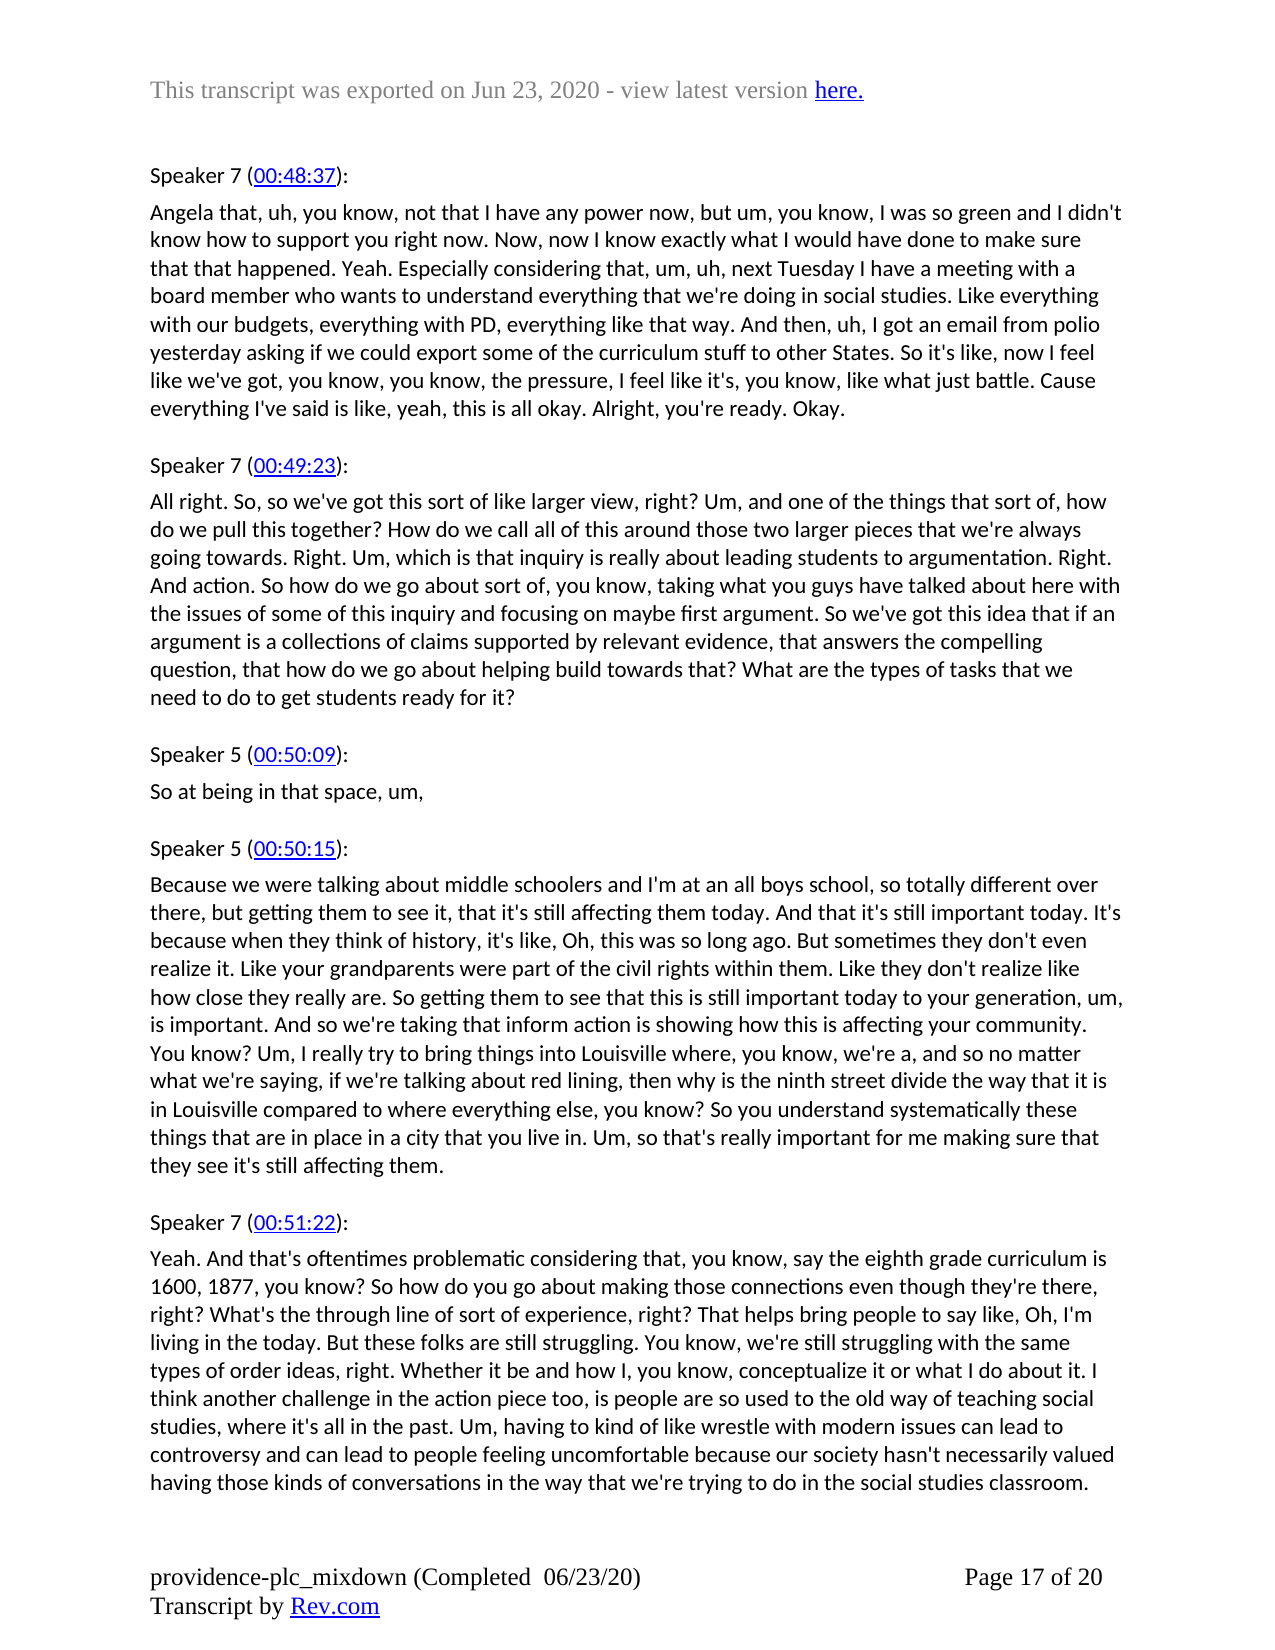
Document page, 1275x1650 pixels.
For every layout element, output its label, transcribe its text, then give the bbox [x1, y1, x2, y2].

text Speaker 5 (00:50:15): [150, 834, 1125, 862]
text Because we were talking about middle schoolers and I'm at an all boys school, so totally different over there, but getting them to see it, that it's still affecting them today. And that it's still important today. It's because when they think of history, it's like, Oh, this was so long ago. But sometimes they don't even realize it. Like your grandparents were part of the civil rights within them. Like they don't realize like how close they really are. So getting them to see that this is still important today to your generation, um, is important. And so we're taking that inform action is showing how this is affecting your community. You know? Um, I really try to bring things into Louisville where, you know, we're a, and so no matter what we're saying, if we're talking about red lining, then why is the ninth street divide the way that it is in Louisville compared to where everything else, you know? So you understand systematically these things that are in place in a city that you live in. Um, so that's really important for me making sure that they see it's still affecting them. [150, 871, 1125, 1179]
text All right. So, so we've got this sort of like larger view, right? Um, and one of the things that sort of, how do we pull this together? How do we call all of this around those two larger pieces that we're always going towards. Right. Um, which is that inquiry is really about leading students to argumentation. Right. And action. So how do we go about sort of, you know, taking what you guys have talked about here with the issues of some of this inquiry and focusing on maybe first argument. So we've got this idea that if an argument is a collections of claims supported by relevant evidence, that answers the compelling question, that how do we go about helping build towards that? What are the types of tasks that we need to do to get students ready for it? [150, 487, 1125, 711]
text Speaker 7 (00:48:37): [150, 161, 1125, 189]
text Yeah. And that's oftentimes problematic considering that, you know, say the eighth grade curriculum is 1600, 1877, you know? So how do you go about making those connections even though they're there, right? What's the through line of sort of experience, right? That helps bring people to say like, Oh, I'm living in the today. But these folks are still struggling. You know, we're still struggling with the same types of order ideas, right. Whether it be and how I, you know, conceptualize it or what I do about it. I think another challenge in the action piece too, is people are so used to the old way of teaching social studies, where it's all in the past. Um, having to kind of like wrestle with modern issues can lead to controversy and can lead to people feeling uncomfortable because our society hasn't necessarily valued having those kinds of conversations in the way that we're trying to do in the social studies classroom. [150, 1244, 1125, 1496]
text Speaker 7 (00:49:23): [150, 451, 1125, 479]
text So at being in that space, um, [150, 777, 1125, 805]
text Angela that, uh, you know, not that I have any power now, but um, you know, I was so green and I didn't know how to support you right now. Now, now I know exactly what I would have done to make sure that that happened. Yeah. Especially considering that, um, uh, next Tuesday I have a meeting with a board member who wants to understand everything that we're doing in social studies. Like everything with our budgets, everything with PD, everything like that way. And then, uh, I got an email from polio yesterday asking if we could export some of the curriculum stuff to other States. So it's like, now I feel like we've got, you know, you know, the pressure, I feel like it's, you know, like what just battle. Cause everything I've said is like, yeah, this is all okay. Alright, you're ready. Okay. [150, 198, 1125, 422]
text Speaker 7 (00:51:22): [150, 1208, 1125, 1236]
text Speaker 5 (00:50:09): [150, 741, 1125, 769]
